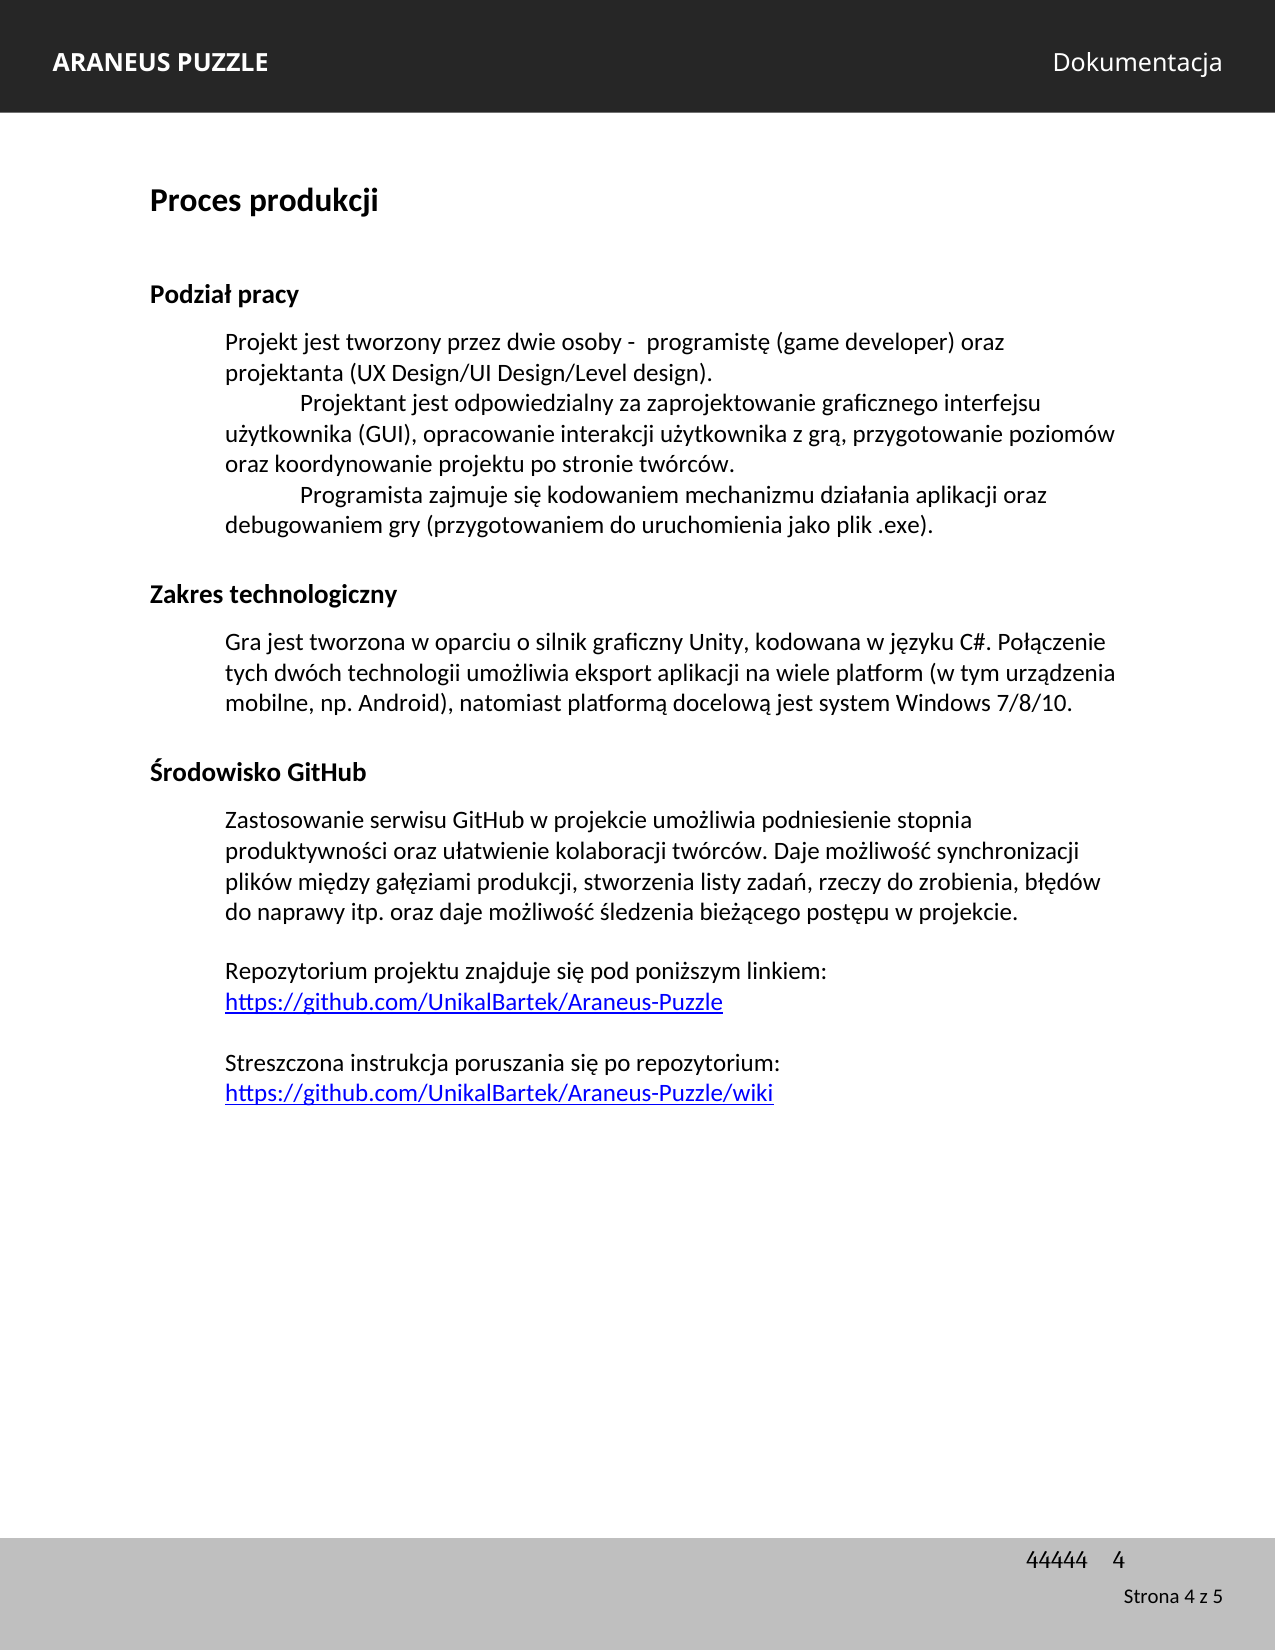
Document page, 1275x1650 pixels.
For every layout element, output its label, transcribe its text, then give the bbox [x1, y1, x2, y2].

text Projektant jest odpowiedzialny za zaprojektowanie graficznego interfejsu użytkownika (GUI), opracowanie interakcji użytkownika z grą, przygotowanie poziomów oraz koordynowanie projektu po stronie twórców. [225, 387, 1125, 479]
text Gra jest tworzona w oparciu o silnik graficzny Unity, kodowana w języku C#. Połączenie tych dwóch technologii umożliwia eksport aplikacji na wiele platform (w tym urządzenia mobilne, np. Android), natomiast platformą docelową jest system Windows 7/8/10. [225, 627, 1125, 718]
subtitle Środowisko GitHub [150, 755, 1125, 788]
subtitle Proces produkcji [150, 179, 1125, 219]
text Repozytorium projektu znajduje się pod poniższym linkiem: [150, 956, 1125, 986]
text Streszczona instrukcja poruszania się po repozytorium: [150, 1047, 1125, 1078]
text Zastosowanie serwisu GitHub w projekcie umożliwia podniesienie stopnia produktywności oraz ułatwienie kolaboracji twórców. Daje możliwość synchronizacji plików między gałęziami produkcji, stworzenia listy zadań, rzeczy do zrobienia, błędów do naprawy itp. oraz daje możliwość śledzenia bieżącego postępu w projekcie. [225, 805, 1125, 927]
subtitle Podział pracy [150, 277, 1125, 310]
text https://github.com/UnikalBartek/Araneus-Puzzle/wiki [150, 1078, 1125, 1108]
text https://github.com/UnikalBartek/Araneus-Puzzle [150, 986, 1125, 1017]
subtitle Zakres technologiczny [150, 577, 1125, 610]
text Projekt jest tworzony przez dwie osoby - programistę (game developer) oraz projektanta (UX Design/UI Design/Level design). [225, 326, 1125, 387]
text Programista zajmuje się kodowaniem mechanizmu działania aplikacji oraz debugowaniem gry (przygotowaniem do uruchomienia jako plik .exe). [225, 479, 1125, 540]
